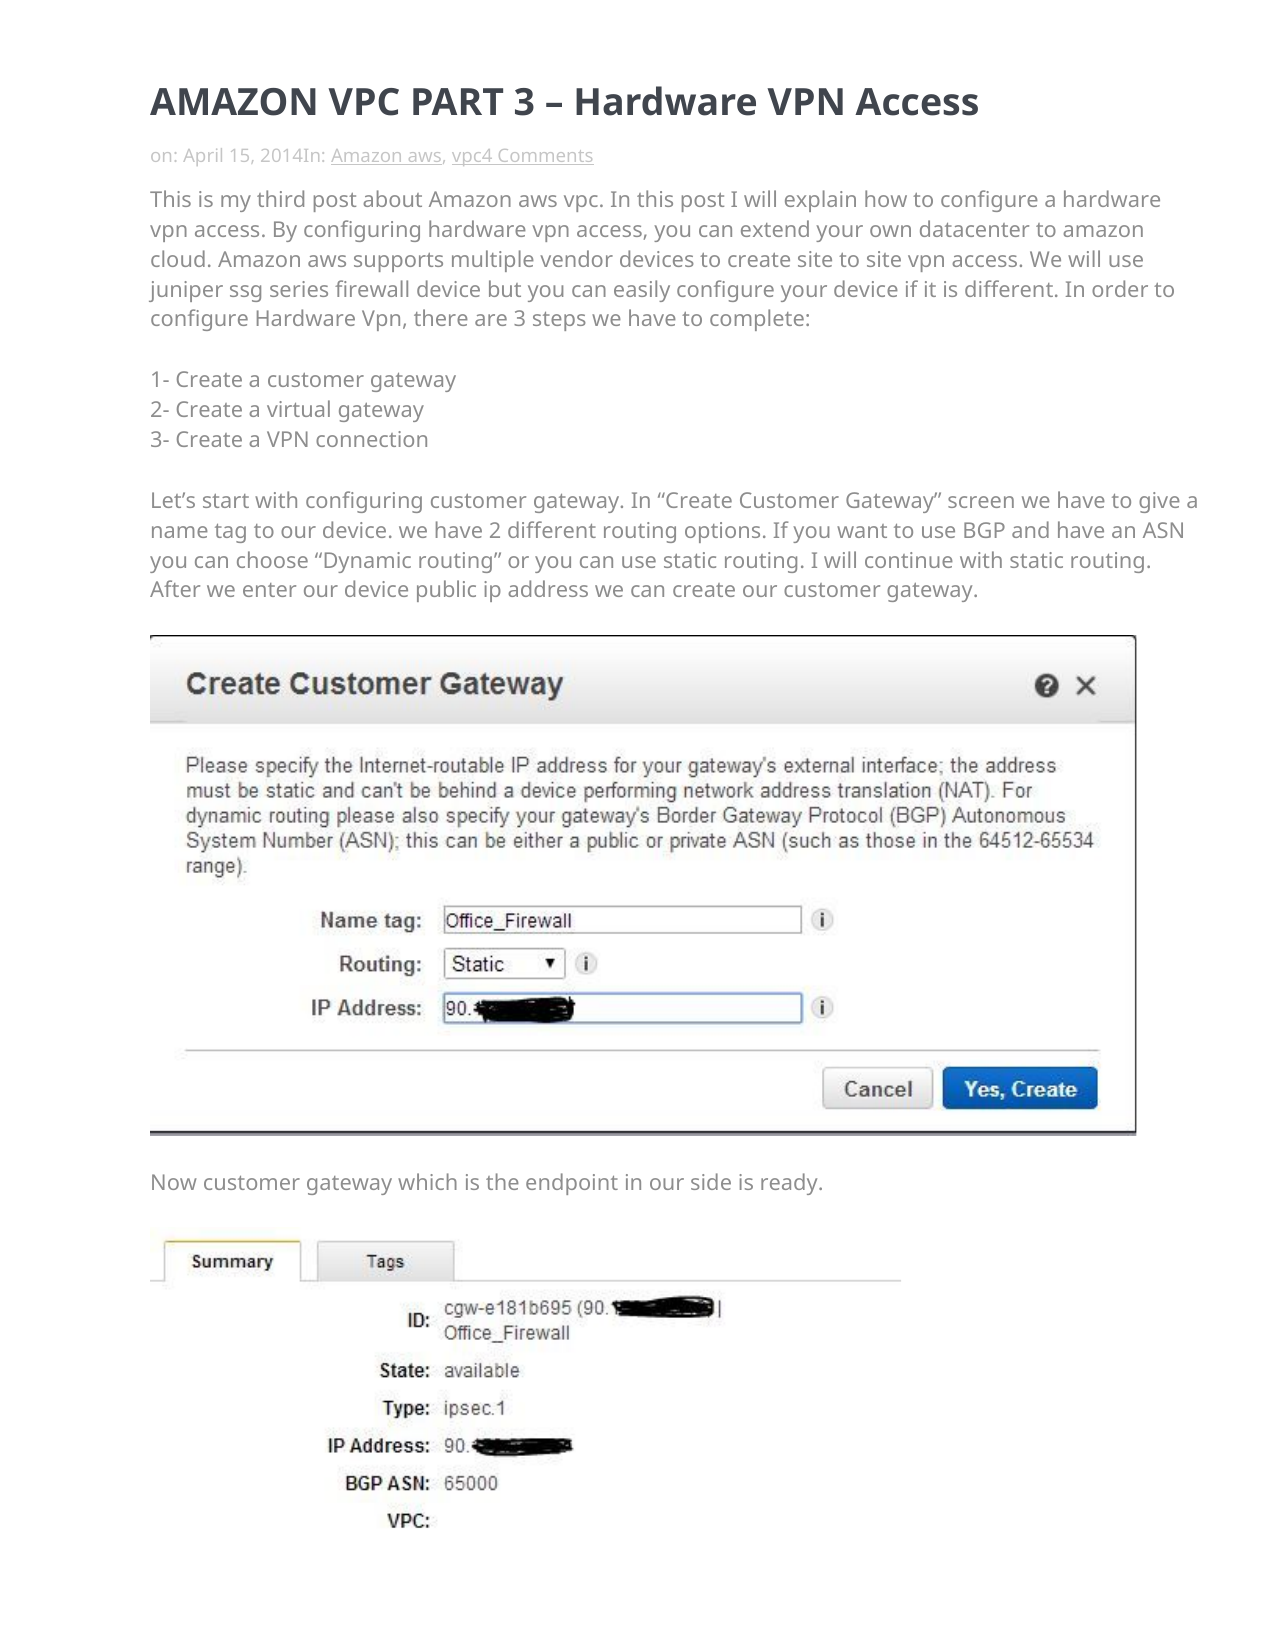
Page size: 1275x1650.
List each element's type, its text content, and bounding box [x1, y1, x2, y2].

text Let’s start with configuring customer gateway. In “Create Customer Gateway” screen we have to give a name tag to our device. we have 2 different routing options. If you want to use BGP and have an ASN you can choose “Dynamic routing” or you can use static routing. I will continue with static routing. After we enter our device public ip address we can create our customer gateway. [150, 485, 1200, 604]
text on: April 15, 2014In: Amazon aws, vpc4 Comments [150, 142, 1200, 167]
picture [150, 635, 1137, 1136]
text AMAZON VPC PART 3 – Hardware VPN Access [150, 75, 1200, 126]
text This is my third post about Amazon aws vpc. In this post I will explain how to configure a hardware vpn access. By configuring hardware vpn access, you can extend your own datacenter to amazon cloud. Amazon aws supports multiple vendor devices to create site to site vpn access. We will use juniper ssg series firewall device but you can easily configure your device if it is different. In order to configure Hardware Vpn, there are 3 steps we have to complete: [150, 184, 1200, 333]
text 1- Create a customer gateway 2- Create a virtual gateway 3- Create a VPN connection [150, 364, 1200, 454]
picture [150, 1227, 902, 1550]
text Now customer gateway which is the endpoint in our side is ready. [150, 1167, 1200, 1196]
